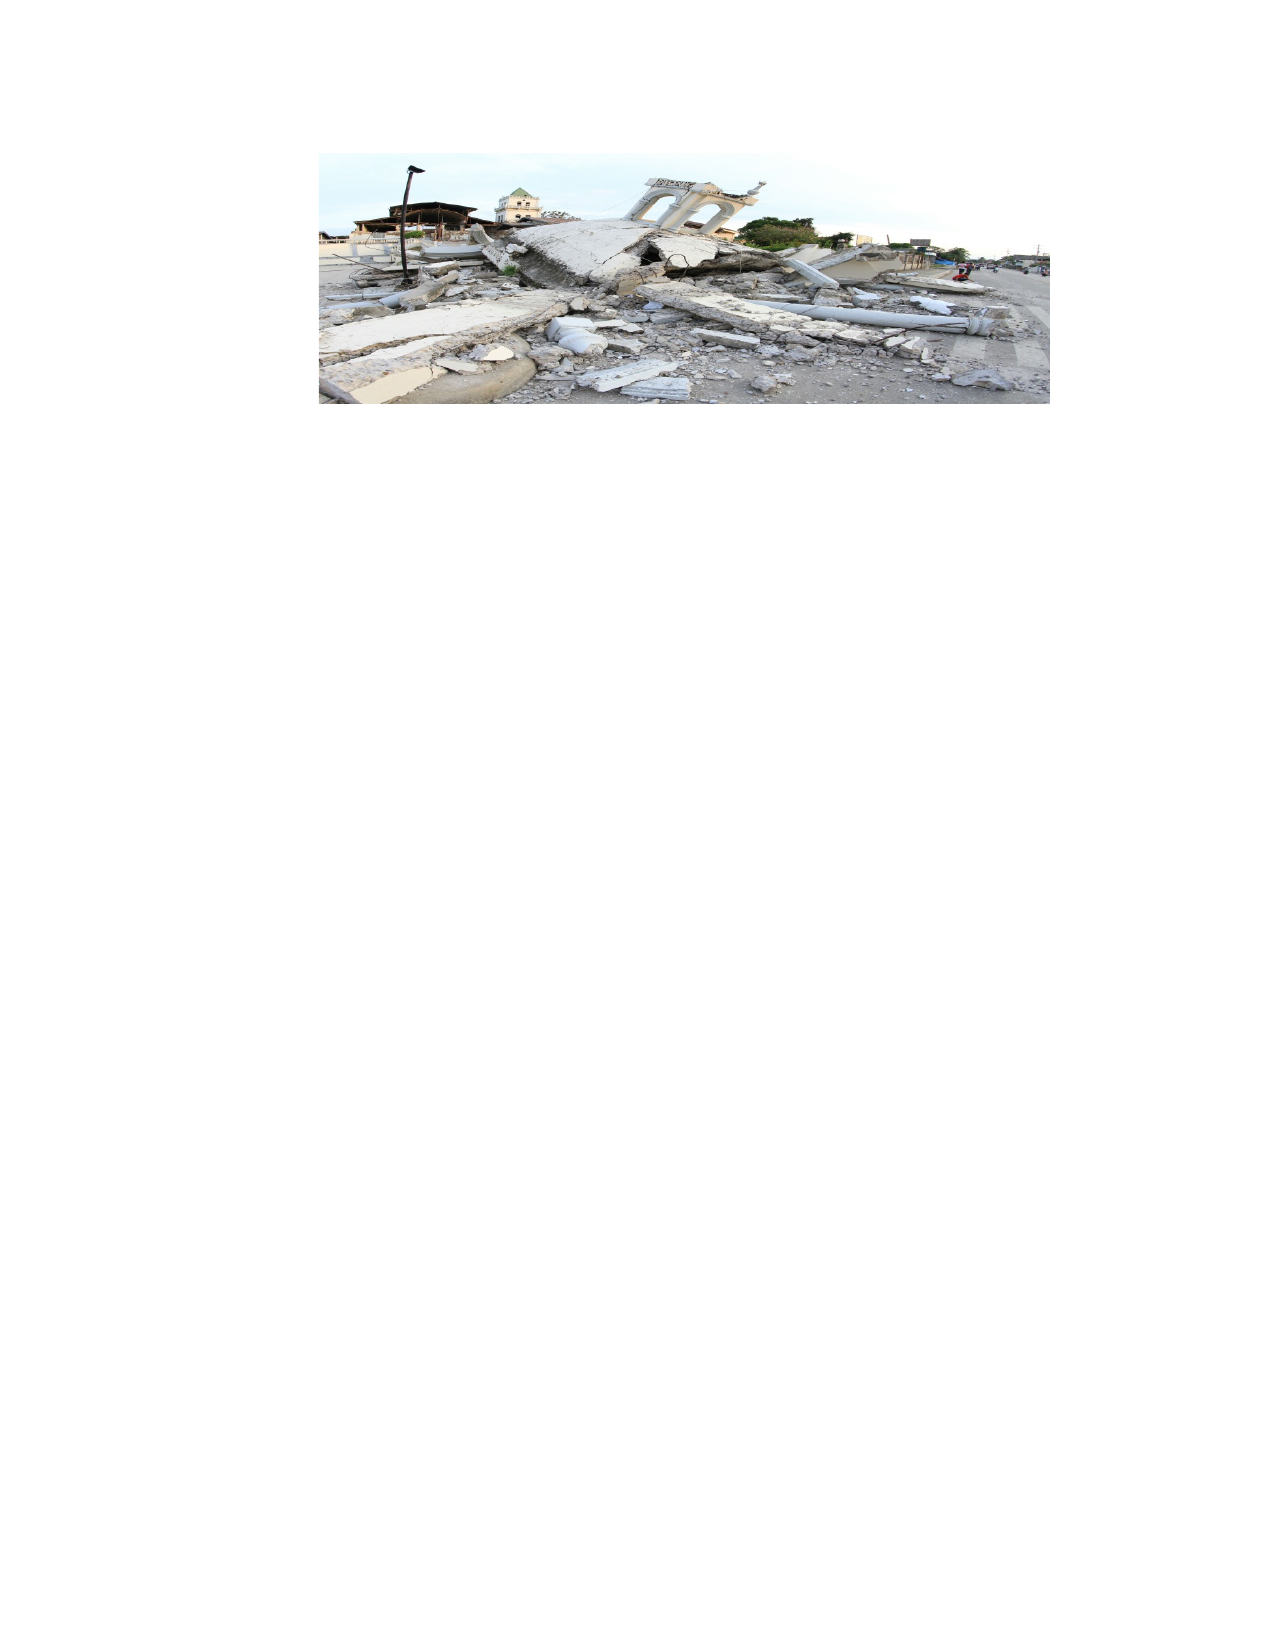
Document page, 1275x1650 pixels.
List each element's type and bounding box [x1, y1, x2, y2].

picture [318, 153, 1050, 404]
